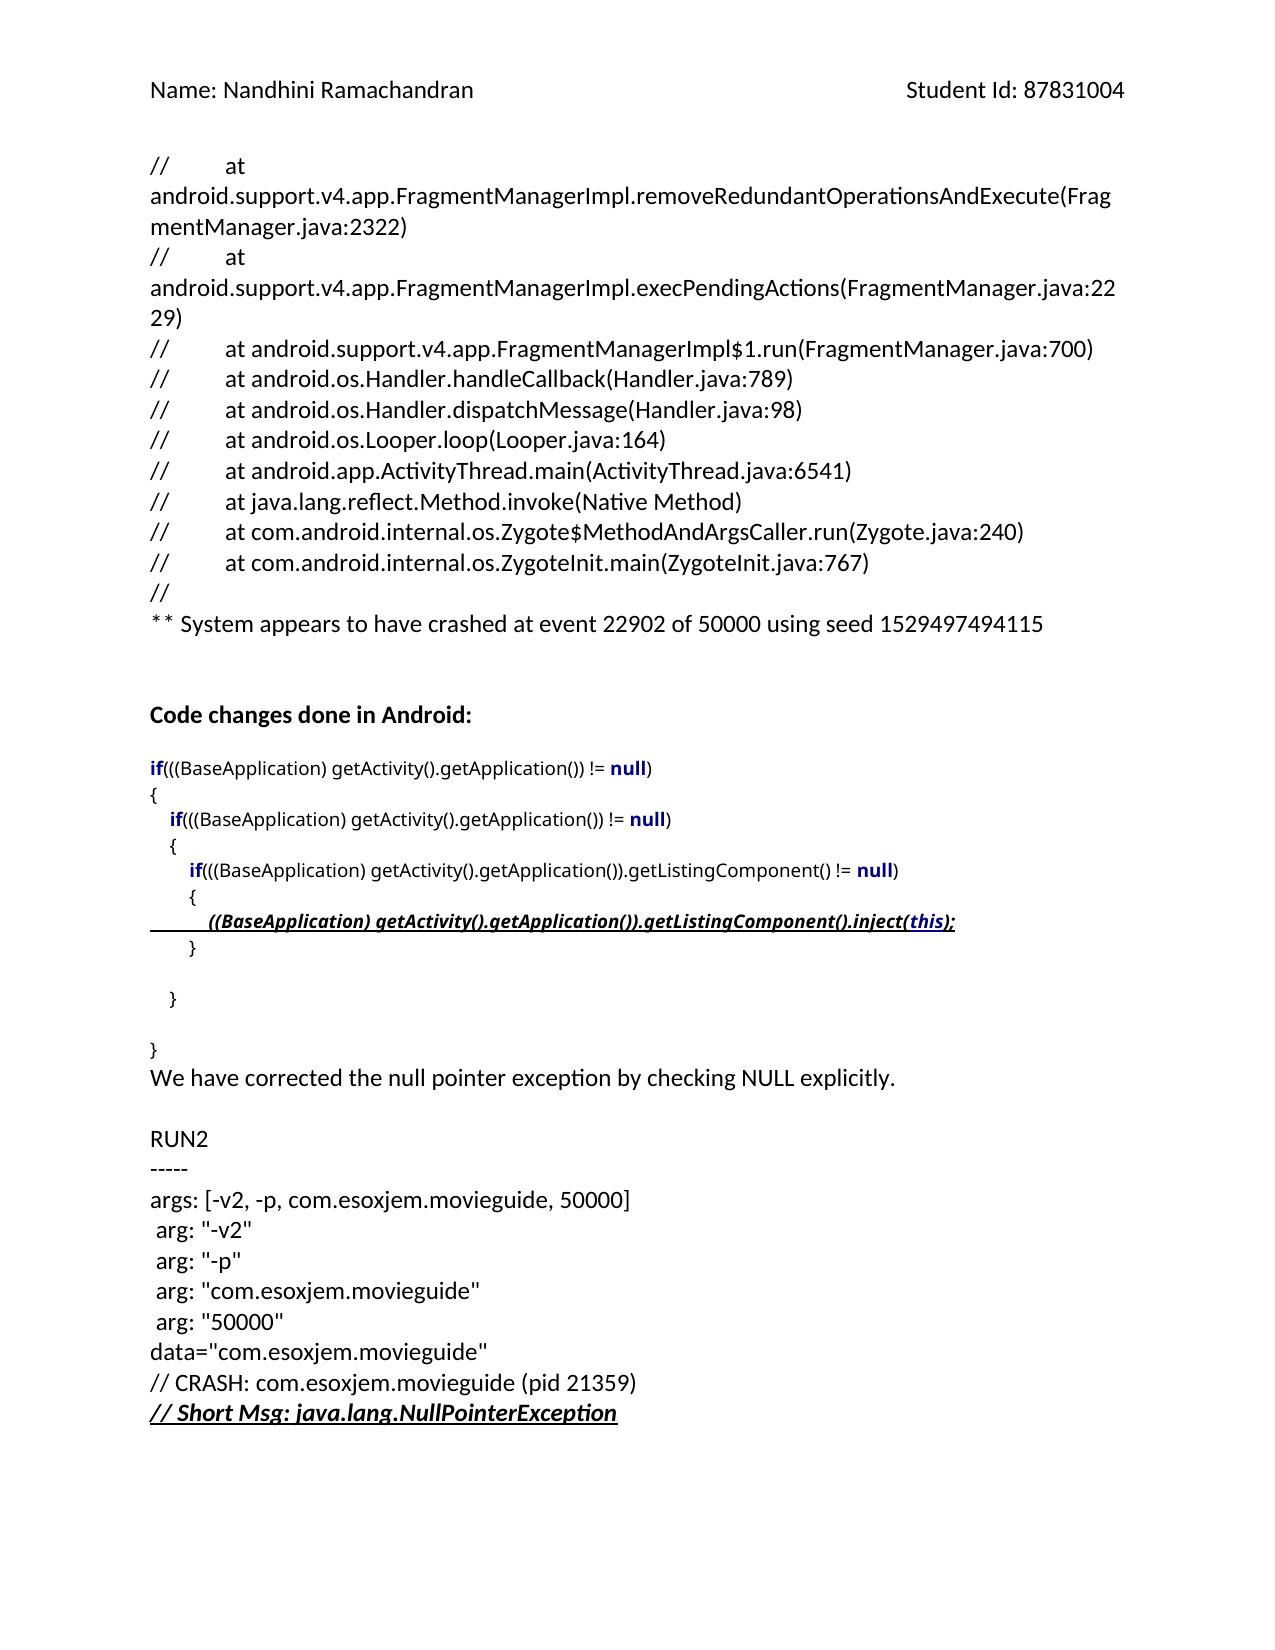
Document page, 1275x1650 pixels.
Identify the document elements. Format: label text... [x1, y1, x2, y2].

text // at android.support.v4.app.FragmentManagerImpl.removeRedundantOperationsAndExecute(FragmentManager.java:2322) [150, 150, 1125, 242]
text // Short Msg: java.lang.NullPointerException [150, 1397, 1125, 1428]
text // at java.lang.reflect.Method.invoke(Native Method) [150, 486, 1125, 516]
text // at android.support.v4.app.FragmentManagerImpl.execPendingActions(FragmentManager.java:2229) [150, 242, 1125, 333]
text args: [-v2, -p, com.esoxjem.movieguide, 50000] [150, 1184, 1125, 1214]
text // at android.support.v4.app.FragmentManagerImpl$1.run(FragmentManager.java:700) [150, 333, 1125, 364]
text // at android.app.ActivityThread.main(ActivityThread.java:6541) [150, 455, 1125, 486]
text // at com.android.internal.os.Zygote$MethodAndArgsCaller.run(Zygote.java:240) [150, 516, 1125, 547]
text // CRASH: com.esoxjem.movieguide (pid 21359) [150, 1367, 1125, 1397]
text ----- [150, 1153, 1125, 1184]
text // at android.os.Looper.loop(Looper.java:164) [150, 425, 1125, 455]
text arg: "50000" [150, 1306, 1125, 1336]
text arg: "com.esoxjem.movieguide" [150, 1275, 1125, 1306]
text data="com.esoxjem.movieguide" [150, 1336, 1125, 1367]
text // at android.os.Handler.handleCallback(Handler.java:789) [150, 364, 1125, 394]
text We have corrected the null pointer exception by checking NULL explicitly. [150, 1062, 1125, 1092]
text if(((BaseApplication) getActivity().getApplication()) != null) { if(((BaseApplication) getActivity().getApplication()) != null) { if(((BaseApplication) getActivity().getApplication()).getListingComponent() != null) { ((BaseApplication) getActivity().getApplication()).getListingComponent().inject(this); } } } [150, 730, 1125, 1062]
text ** System appears to have crashed at event 22902 of 50000 using seed 1529497494115 [150, 608, 1125, 638]
text arg: "-p" [150, 1245, 1125, 1275]
text Code changes done in Android: [150, 699, 1125, 730]
text // at com.android.internal.os.ZygoteInit.main(ZygoteInit.java:767) [150, 547, 1125, 577]
text RUN2 [150, 1123, 1125, 1153]
text // at android.os.Handler.dispatchMessage(Handler.java:98) [150, 394, 1125, 425]
text // [150, 577, 1125, 608]
text arg: "-v2" [150, 1214, 1125, 1245]
